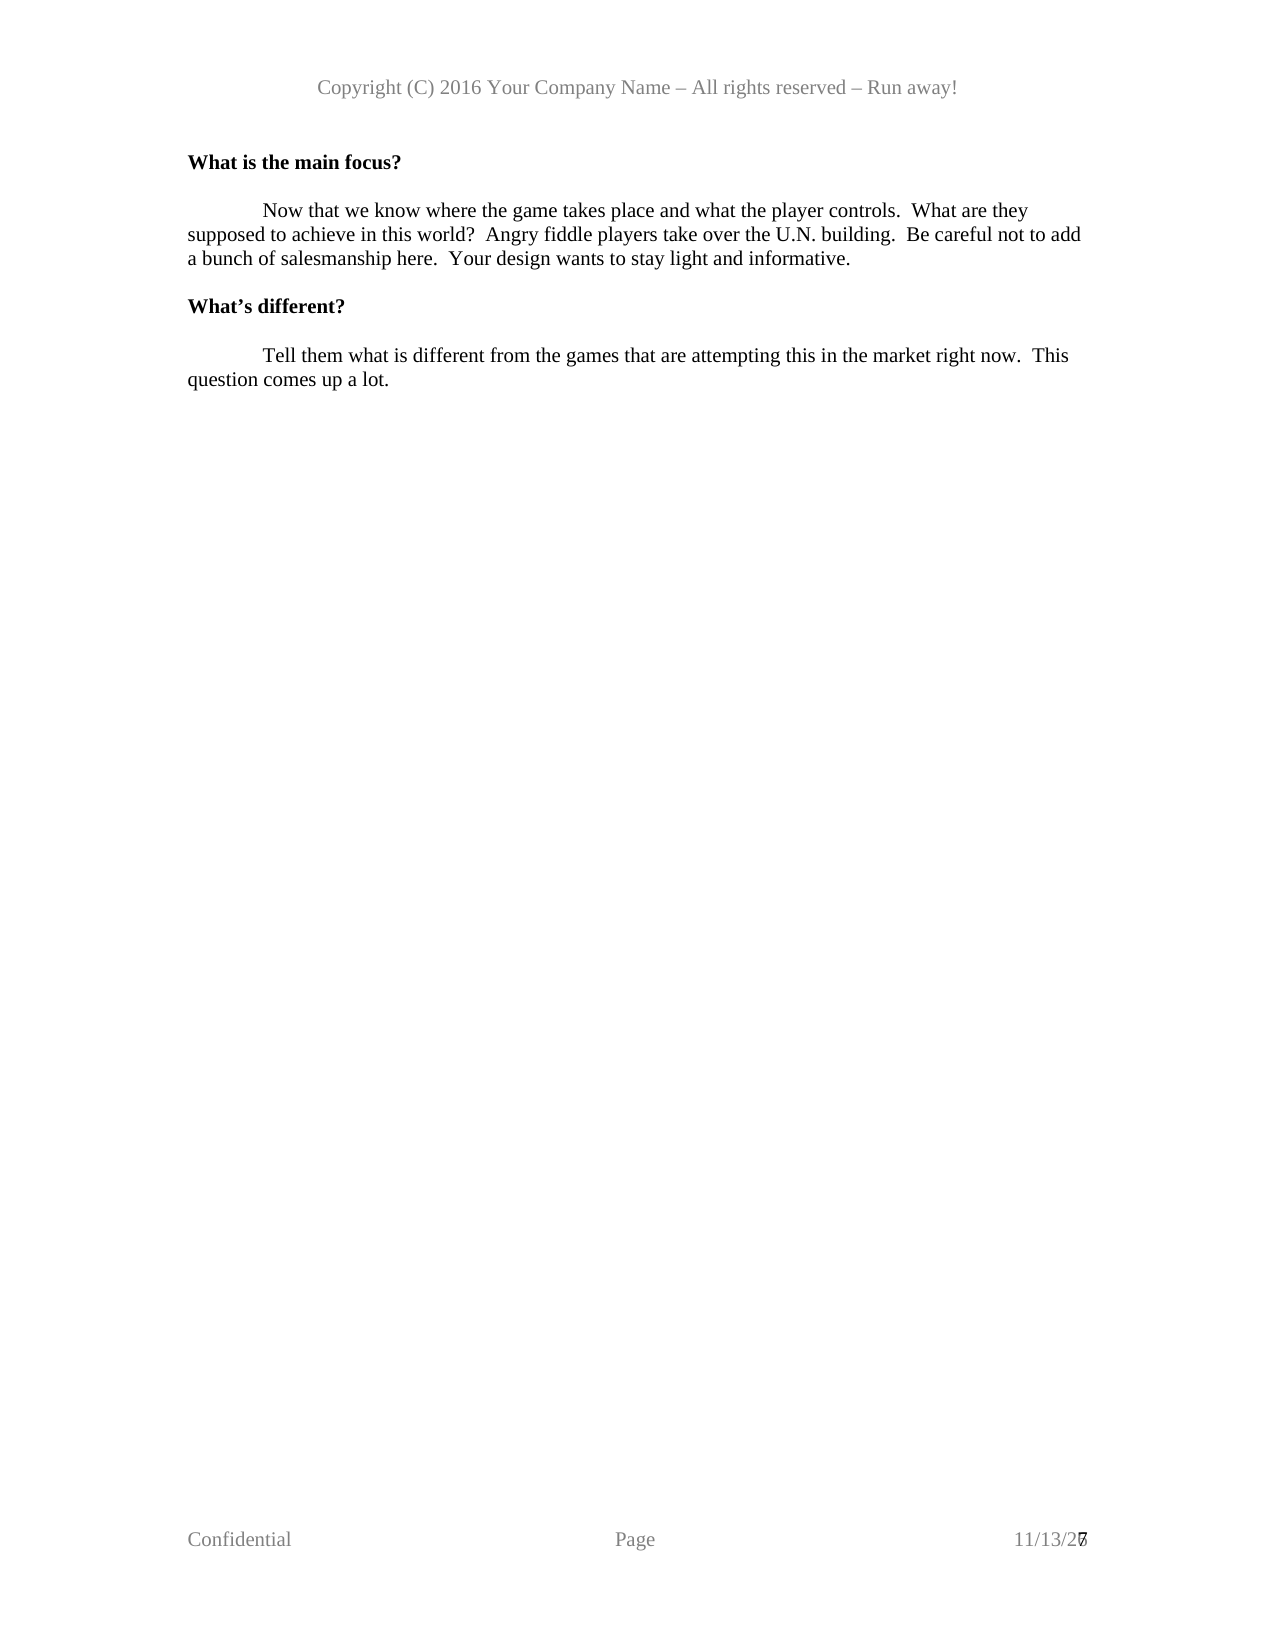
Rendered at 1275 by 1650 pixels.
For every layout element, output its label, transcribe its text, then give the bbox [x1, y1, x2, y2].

text Now that we know where the game takes place and what the player controls. What are they supposed to achieve in this world? Angry fiddle players take over the U.N. building. Be careful not to add a bunch of salesmanship here. Your design wants to stay light and informative. [187, 198, 1087, 270]
text Tell them what is different from the games that are attempting this in the market right now. This question comes up a lot. [187, 342, 1087, 391]
subtitle What’s different? [187, 294, 1087, 318]
subtitle What is the main focus? [187, 150, 1087, 174]
